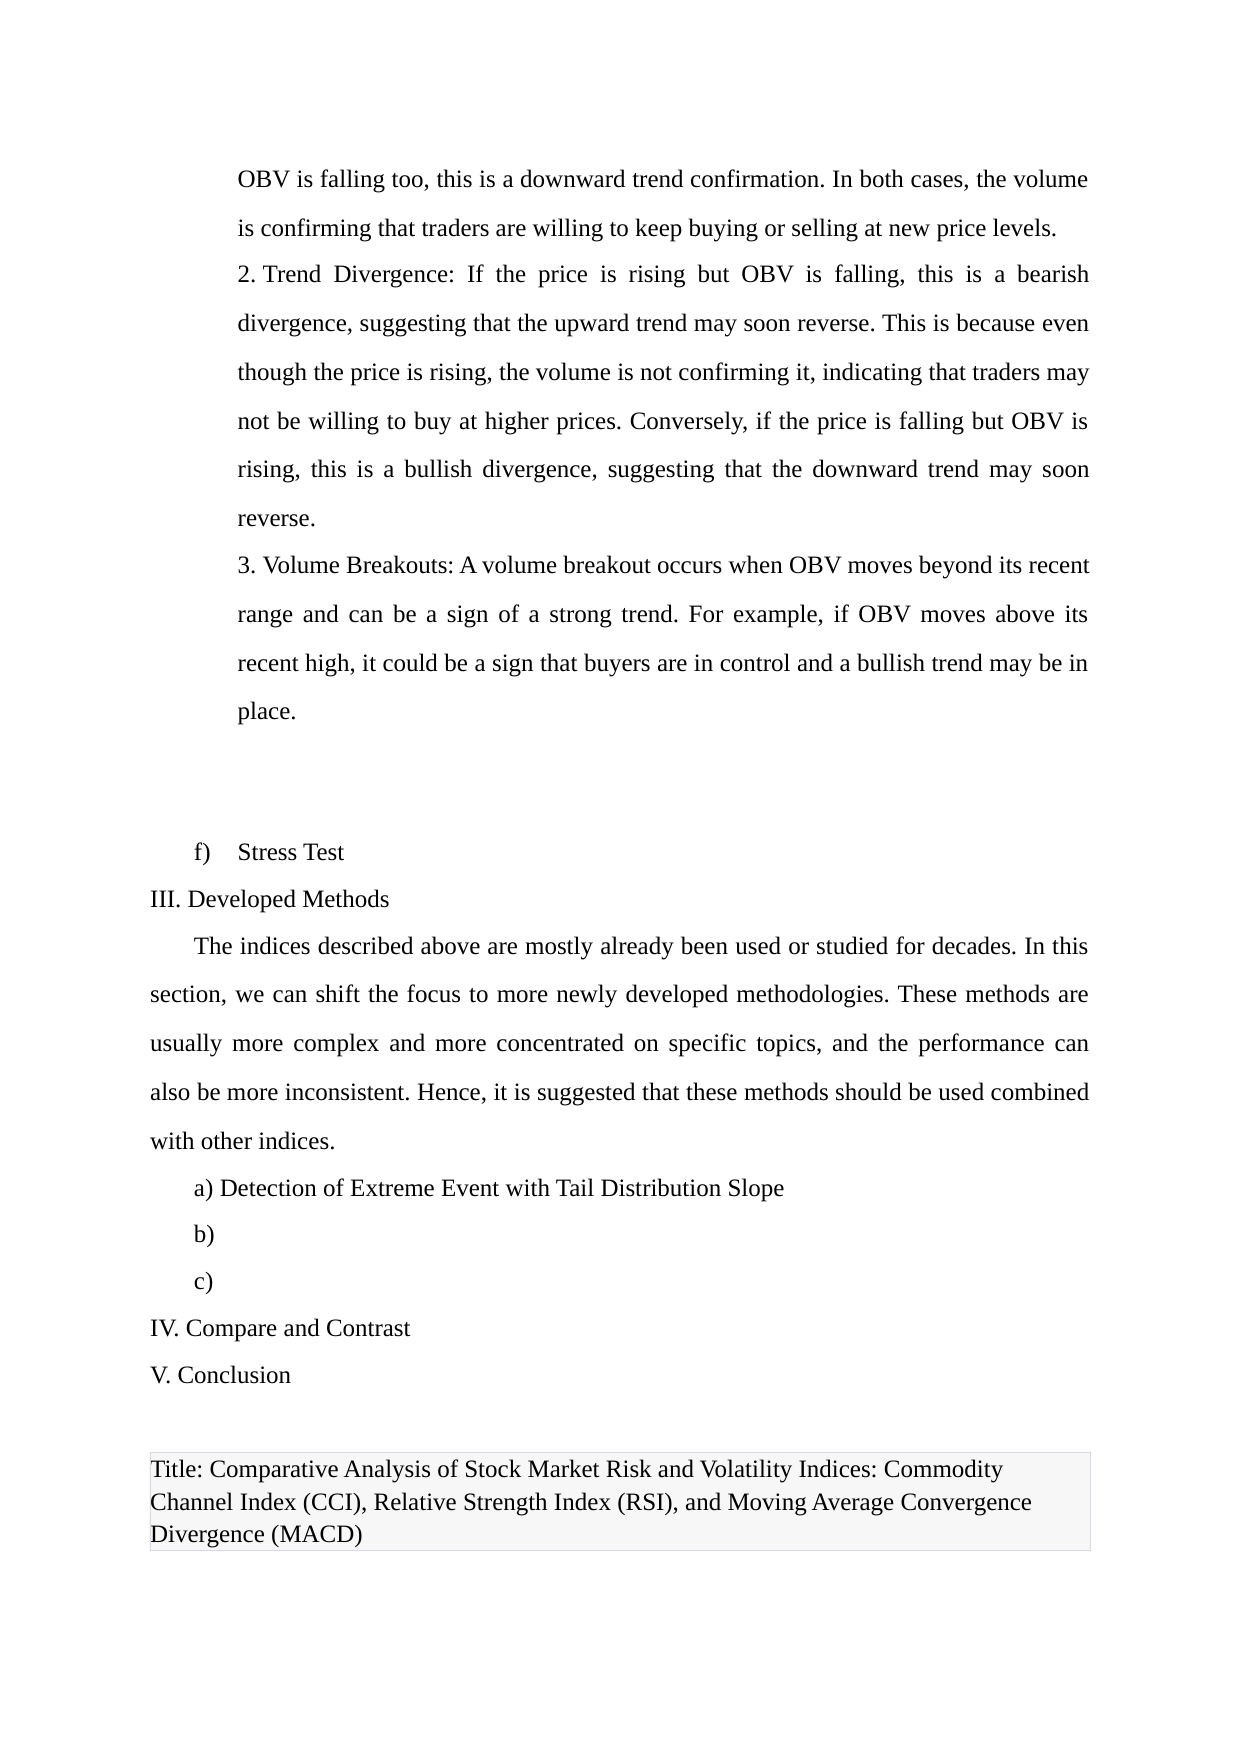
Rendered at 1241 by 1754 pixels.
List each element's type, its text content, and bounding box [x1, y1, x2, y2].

list Developed Methods [150, 882, 1090, 914]
list Trend Divergence: If the price is rising but OBV is falling, this is a bearish divergence, suggesting that the upward trend may soon reverse. This is because even though the price is rising, the volume is not confirming it, indicating that traders may not be willing to buy at higher prices. Conversely, if the price is falling but OBV is rising, this is a bullish divergence, suggesting that the downward trend may soon reverse. [237, 258, 1090, 534]
text Title: Comparative Analysis of Stock Market Risk and Volatility Indices: Commodity Channel Index (CCI), Relative Strength Index (RSI), and Moving Average Convergence Divergence (MACD) [151, 1453, 1090, 1550]
list Compare and Contrast [150, 1311, 1090, 1344]
list Volume Breakouts: A volume breakout occurs when OBV moves beyond its recent range and can be a sign of a strong trend. For example, if OBV moves above its recent high, it could be a sign that buyers are in control and a bullish trend may be in place. [237, 548, 1090, 727]
list Detection of Extreme Event with Tail Distribution Slope [150, 1171, 1090, 1203]
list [237, 162, 1090, 243]
list Conclusion [150, 1358, 1090, 1391]
list The indices described above are mostly already been used or studied for decades. In this section, we can shift the focus to more newly developed methodologies. These methods are usually more complex and more concentrated on specific topics, and the performance can also be more inconsistent. Hence, it is suggested that these methods should be used combined with other indices. [150, 929, 1090, 1156]
list Stress Test [194, 835, 1090, 868]
